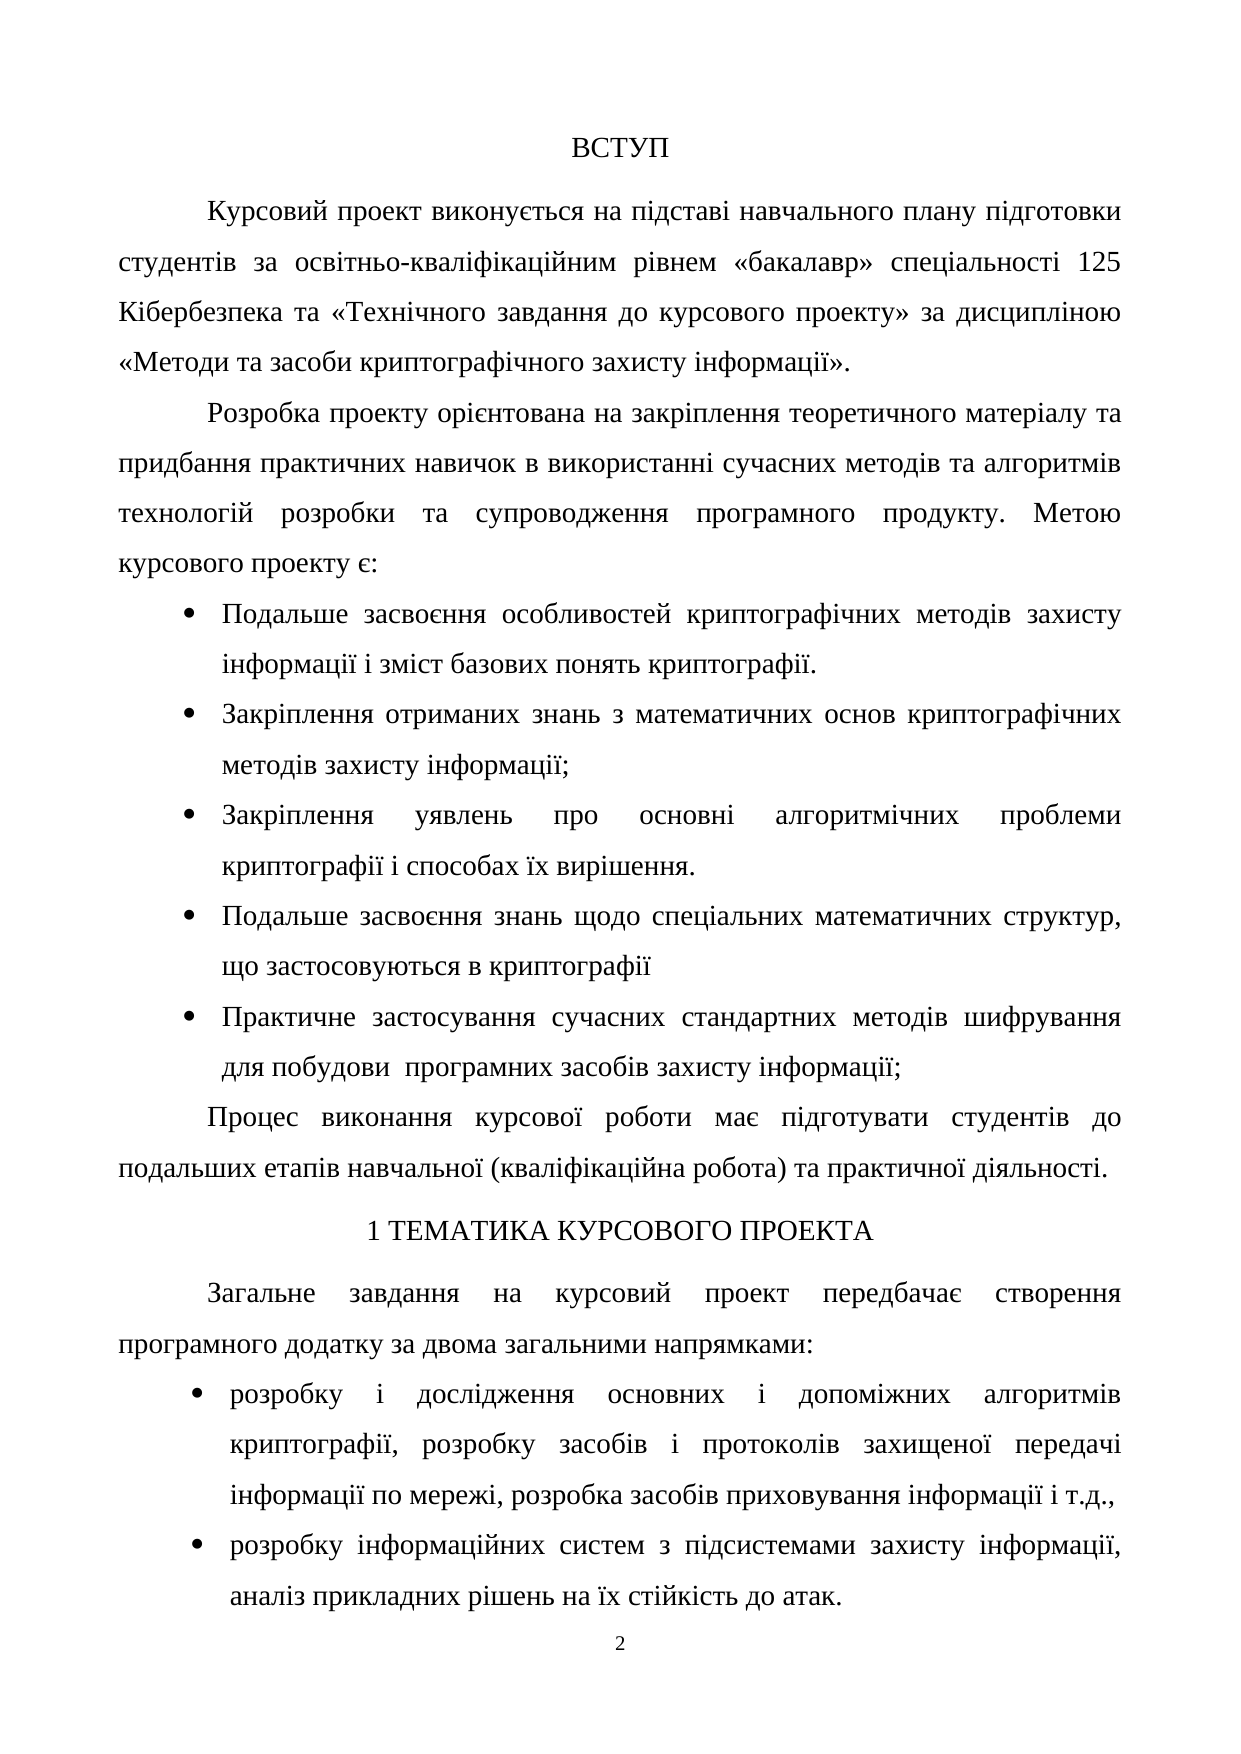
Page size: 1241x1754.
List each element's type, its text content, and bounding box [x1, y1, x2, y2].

list Закріплення уявлень про основні алгоритмічних проблеми криптографії і способах їх вирішення. [184, 797, 1122, 881]
text Курсовий проект виконується на підставі навчального плану підготовки студентів за освітньо-кваліфікаційним рівнем «бакалавр» спеціальності 125 Кібербезпека та «Технічного завдання до курсового проекту» за дисципліною «Методи та засоби криптографічного захисту інформації». [118, 193, 1122, 378]
list Практичне застосування сучасних стандартних методів шифрування для побудови програмних засобів захисту інформації; [184, 999, 1122, 1083]
text Розробка проекту орієнтована на закріплення теоретичного матеріалу та придбання практичних навичок в використанні сучасних методів та алгоритмів технологій розробки та супроводження програмного продукту. Метою курсового проекту є: [118, 395, 1122, 579]
list Закріплення отриманих знань з математичних основ криптографічних методів захисту інформації; [184, 697, 1122, 781]
list розробку інформаційних систем з підсистемами захисту інформації, аналіз прикладних рішень на їх стійкість до атак. [192, 1527, 1122, 1611]
list розробку і дослідження основних і допоміжних алгоритмів криптографії, розробку засобів і протоколів захищеної передачі інформації по мережі, розробка засобів приховування інформації і т.д., [192, 1376, 1122, 1510]
text Загальне завдання на курсовий проект передбачає створення програмного додатку за двома загальними напрямками: [118, 1276, 1122, 1359]
list Подальше засвоєння знань щодо спеціальних математичних структур, що застосовуються в криптографії [184, 898, 1122, 982]
text ВСТУП [118, 131, 1122, 164]
list Подальше засвоєння особливостей криптографічних методів захисту інформації і зміст базових понять криптографії. [184, 596, 1122, 680]
text Процес виконання курсової роботи має підготувати студентів до подальших етапів навчальної (кваліфікаційна робота) та практичної діяльності. [118, 1099, 1122, 1183]
text 1 ТЕМАТИКА КУРСОВОГО ПРОЕКТА [118, 1213, 1122, 1246]
